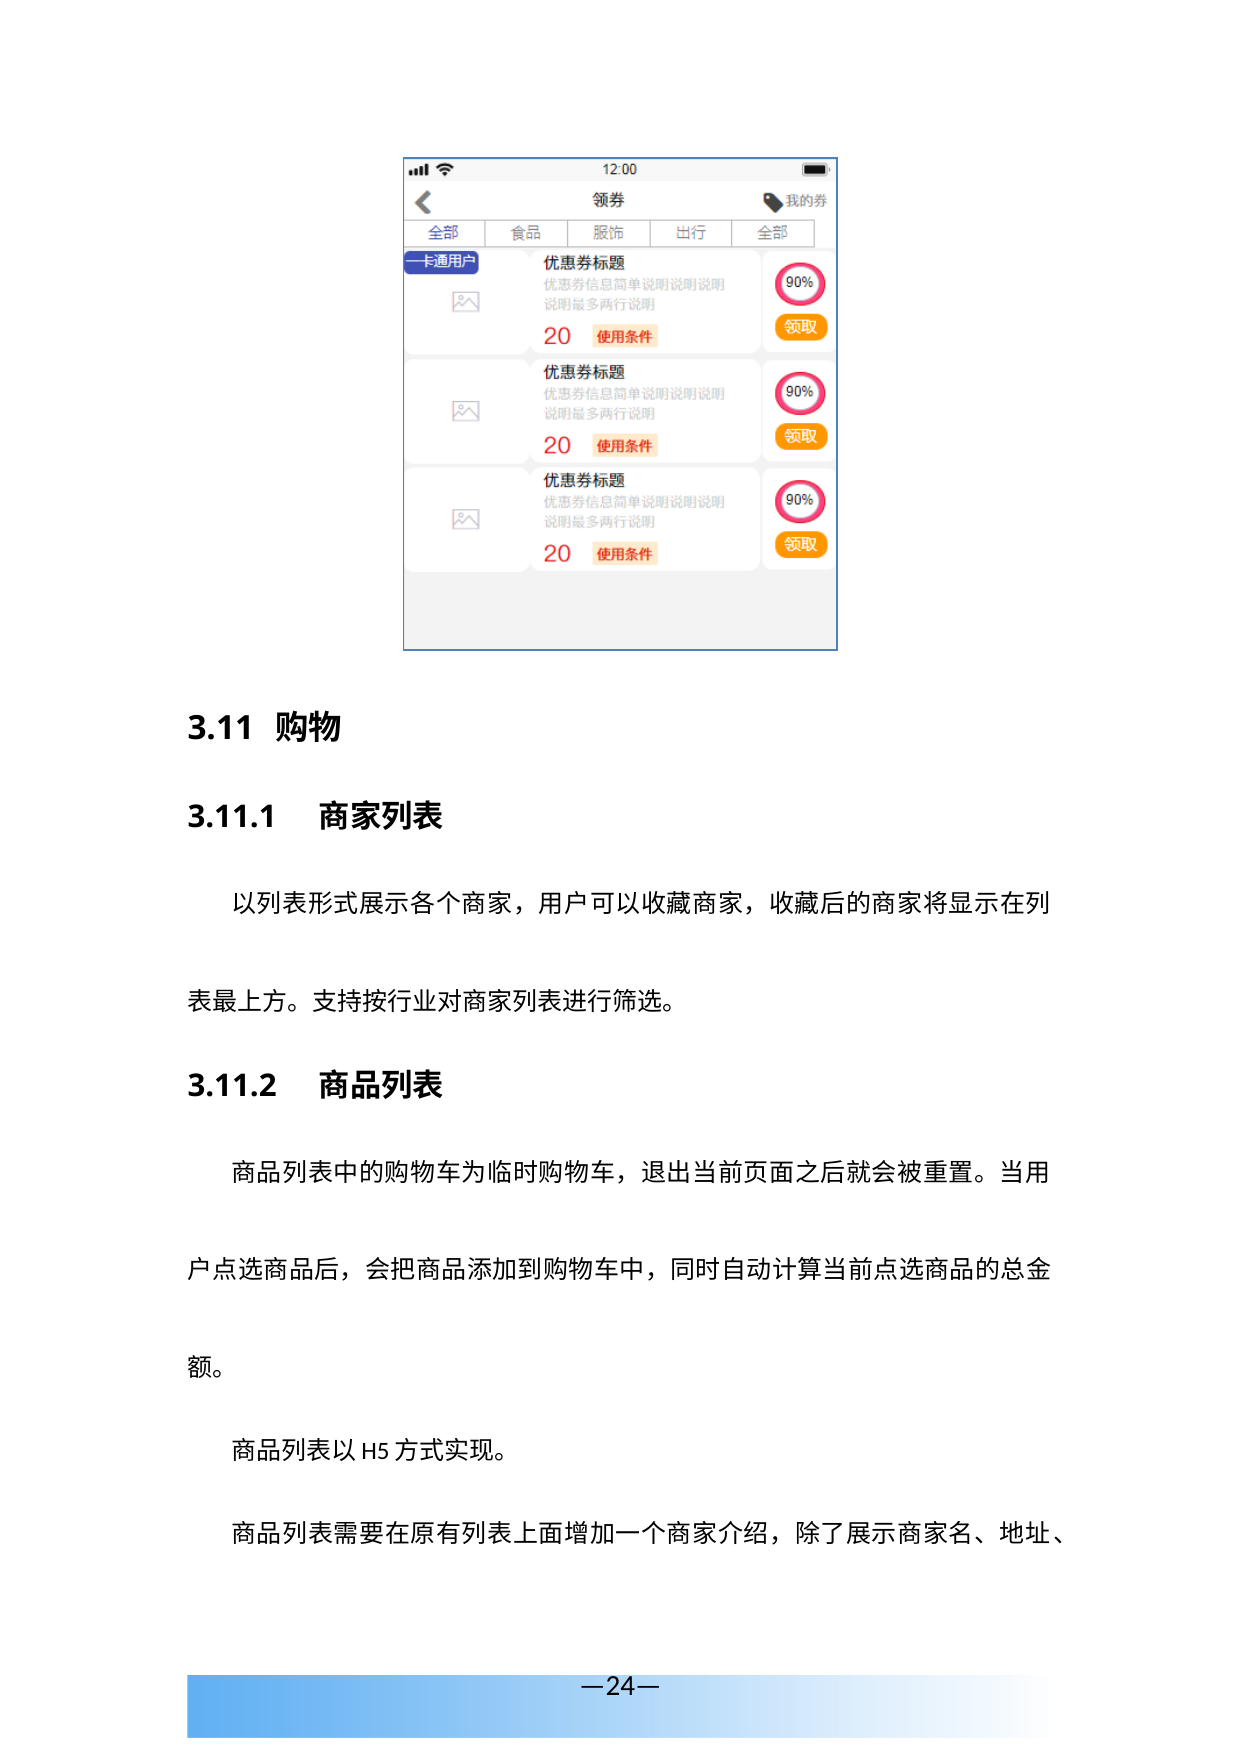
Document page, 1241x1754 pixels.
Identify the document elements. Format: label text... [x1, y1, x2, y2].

subtitle 商家列表 [187, 782, 1053, 847]
text 商品列表以H5方式实现。 [187, 1416, 1053, 1481]
picture [404, 159, 836, 649]
text 以列表形式展示各个商家，用户可以收藏商家，收藏后的商家将显示在列表最上方。支持按行业对商家列表进行筛选。 [187, 869, 1053, 1032]
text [187, 1499, 1053, 1564]
text 商品列表中的购物车为临时购物车，退出当前页面之后就会被重置。当用户点选商品后，会把商品添加到购物车中，同时自动计算当前点选商品的总金额。 [187, 1138, 1053, 1398]
subtitle 购物 [187, 692, 1053, 757]
subtitle 商品列表 [187, 1050, 1053, 1115]
picture [187, 1675, 1050, 1738]
